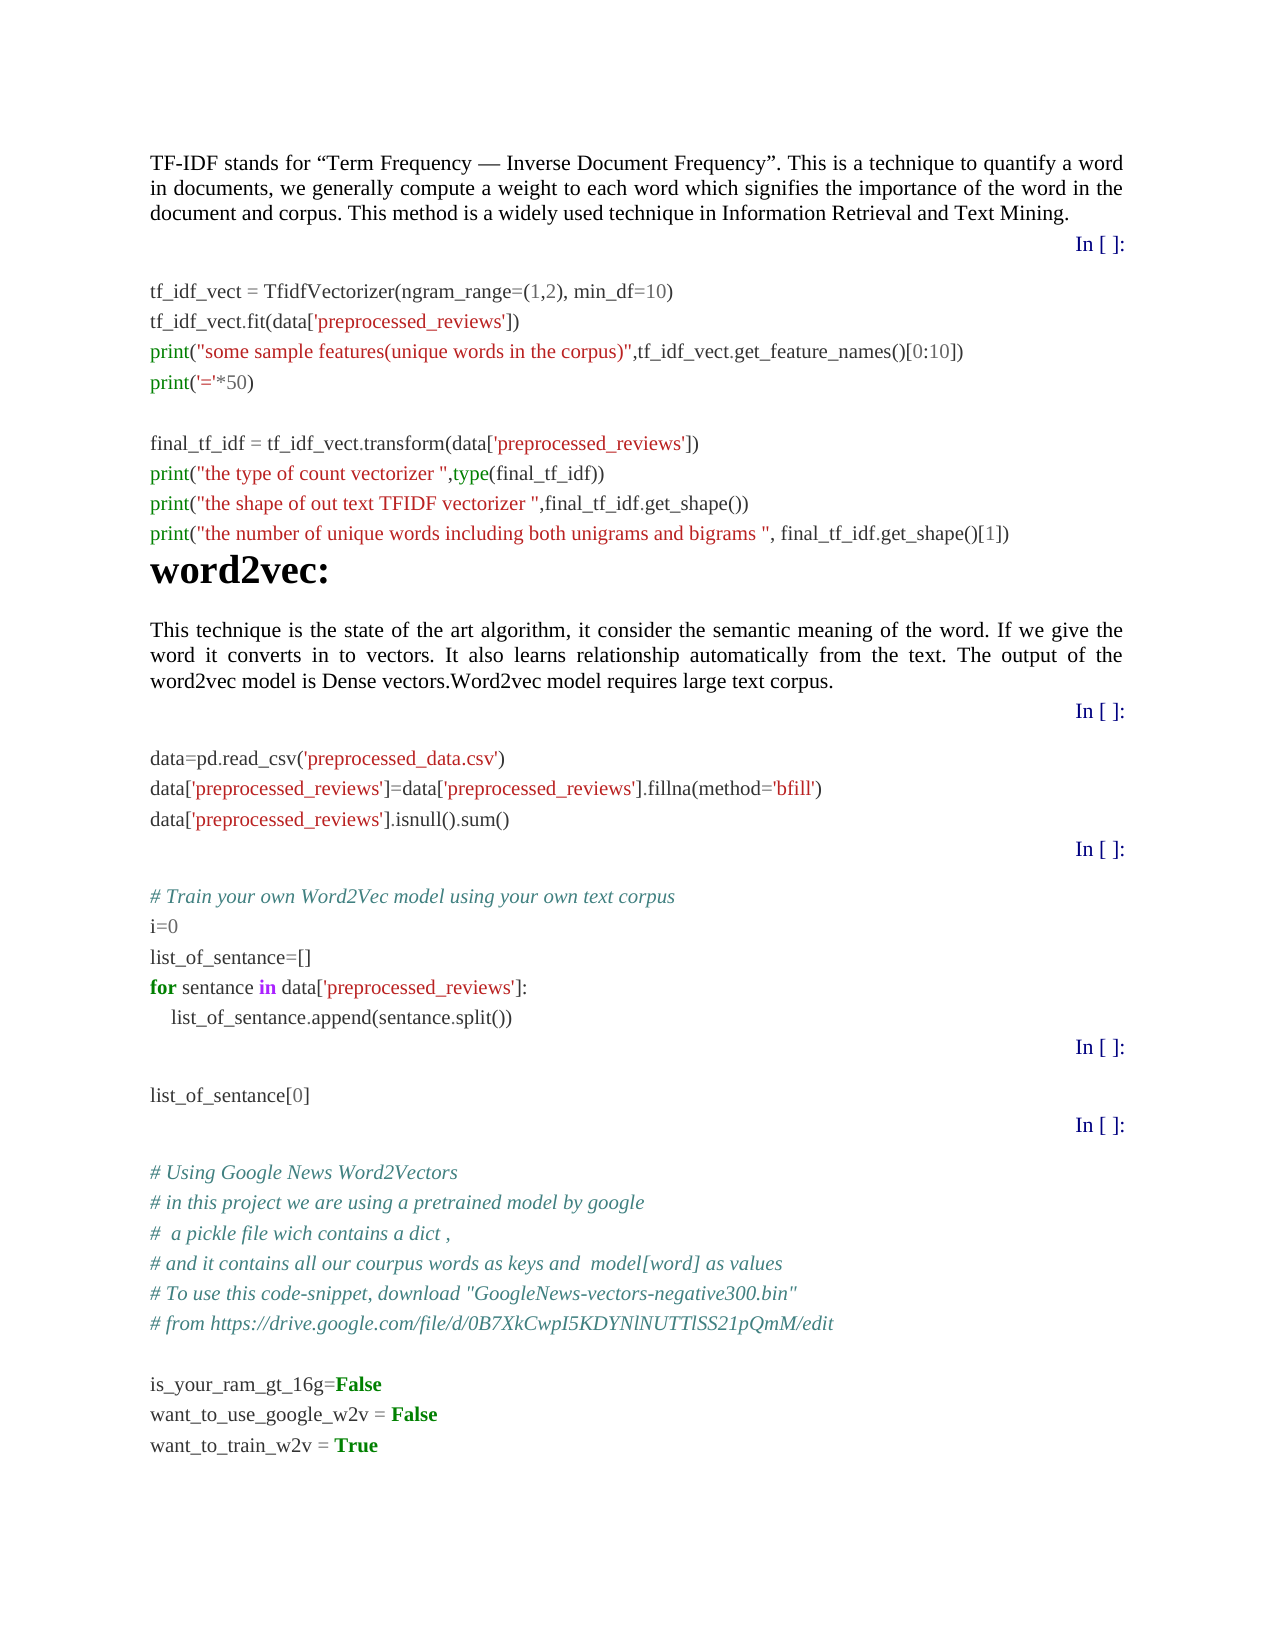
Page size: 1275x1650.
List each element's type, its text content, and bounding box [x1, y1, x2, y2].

text This technique is the state of the art algorithm, it consider the semantic meaning of the word. If we give the word it converts in to vectors. It also learns relationship automatically from the text. The output of the word2vec model is Dense vectors.Word2vec model requires large text corpus. [150, 617, 1125, 693]
text In [ ]: [150, 1107, 1125, 1137]
text list_of_sentance=[] [150, 938, 1125, 969]
text print('='*50) [150, 363, 1125, 394]
text # from https://drive.google.com/file/d/0B7XkCwpI5KDYNlNUTTlSS21pQmM/edit [150, 1305, 1125, 1335]
text In [ ]: [150, 831, 1125, 861]
text list_of_sentance[0] [150, 1076, 1125, 1107]
subtitle word2vec: [150, 545, 1125, 592]
text print("the number of unique words including both unigrams and bigrams ", final_tf_idf.get_shape()[1]) [150, 515, 1125, 545]
text # a pickle file wich contains a dict , [150, 1214, 1125, 1244]
text i=0 [150, 908, 1125, 938]
text In [ ]: [150, 693, 1125, 723]
text # Train your own Word2Vec model using your own text corpus [150, 878, 1125, 908]
text list_of_sentance.append(sentance.split()) [150, 999, 1125, 1029]
text # and it contains all our courpus words as keys and model[word] as values [150, 1244, 1125, 1275]
text is_your_ram_gt_16g=False [150, 1366, 1125, 1396]
text data['preprocessed_reviews']=data['preprocessed_reviews'].fillna(method='bfill') [150, 770, 1125, 800]
text In [ ]: [150, 226, 1125, 256]
text want_to_train_w2v = True [150, 1426, 1125, 1457]
text print("the shape of out text TFIDF vectorizer ",final_tf_idf.get_shape()) [150, 485, 1125, 515]
text for sentance in data['preprocessed_reviews']: [150, 969, 1125, 999]
text # To use this code-snippet, download "GoogleNews-vectors-negative300.bin" [150, 1275, 1125, 1305]
text # Using Google News Word2Vectors [150, 1153, 1125, 1184]
text tf_idf_vect.fit(data['preprocessed_reviews']) [150, 303, 1125, 333]
text data=pd.read_csv('preprocessed_data.csv') [150, 740, 1125, 770]
text In [ ]: [150, 1029, 1125, 1059]
text print("some sample features(unique words in the corpus)",tf_idf_vect.get_feature_names()[0:10]) [150, 333, 1125, 363]
text # in this project we are using a pretrained model by google [150, 1184, 1125, 1214]
text tf_idf_vect = TfidfVectorizer(ngram_range=(1,2), min_df=10) [150, 273, 1125, 303]
text final_tf_idf = tf_idf_vect.transform(data['preprocessed_reviews']) [150, 424, 1125, 454]
text print("the type of count vectorizer ",type(final_tf_idf)) [150, 454, 1125, 485]
text TF-IDF stands for “Term Frequency — Inverse Document Frequency”. This is a technique to quantify a word in documents, we generally compute a weight to each word which signifies the importance of the word in the document and corpus. This method is a widely used technique in Information Retrieval and Text Mining. [150, 150, 1125, 226]
text want_to_use_google_w2v = False [150, 1396, 1125, 1426]
text data['preprocessed_reviews'].isnull().sum() [150, 800, 1125, 831]
